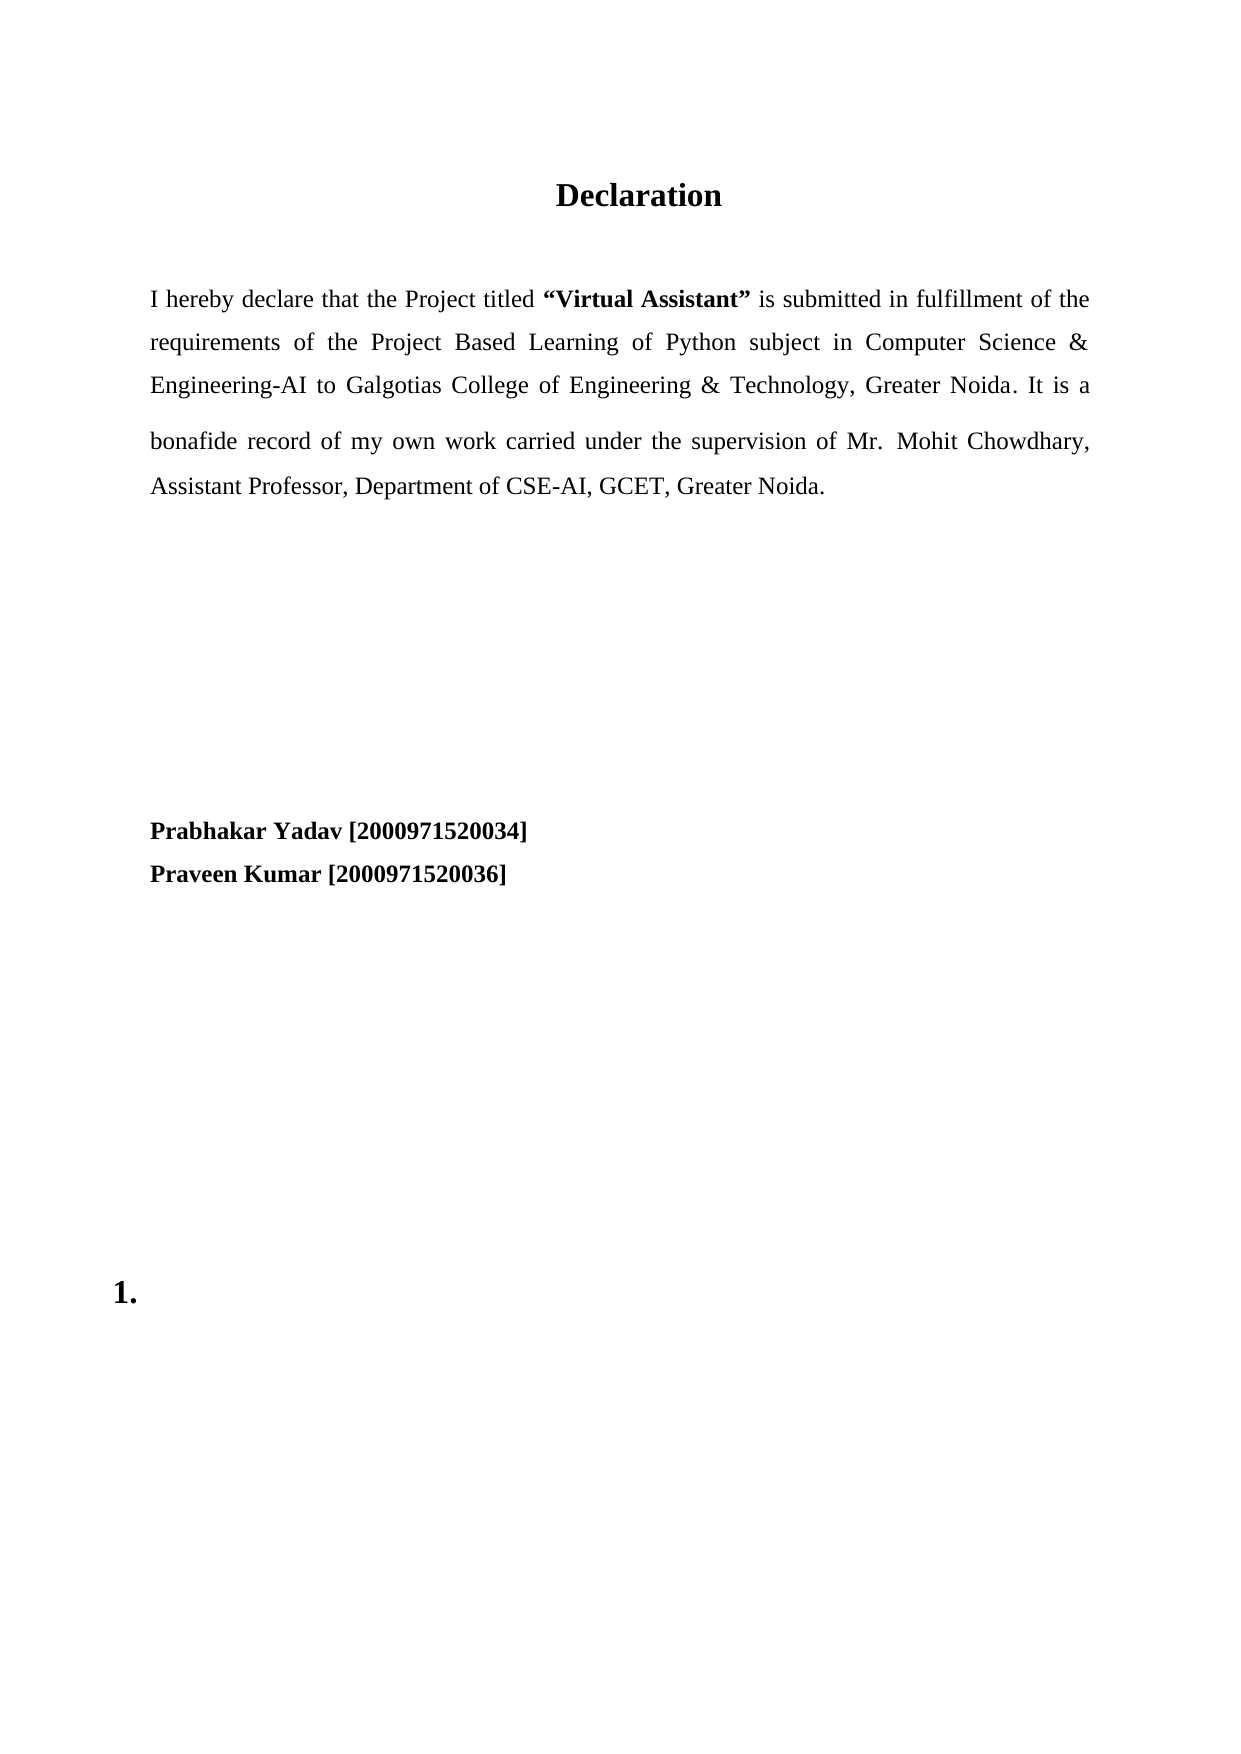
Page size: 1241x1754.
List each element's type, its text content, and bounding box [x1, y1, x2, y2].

text Prabhakar Yadav [2000971520034] [150, 816, 1090, 845]
text I hereby declare that the Project titled “Virtual Assistant” is submitted in fulfillment of the requirements of the Project Based Learning of Python subject in Computer Science & Engineering-AI to Galgotias College of Engineering & Technology, Greater Noida. It is a bonafide record of my own work carried under the supervision of Mr. Mohit Chowdhary, Assistant Professor, Department of CSE-AI, GCET, Greater Noida. [150, 284, 1090, 500]
text Praveen Kumar [2000971520036] [150, 859, 1090, 888]
subtitle Declaration [187, 175, 1090, 213]
